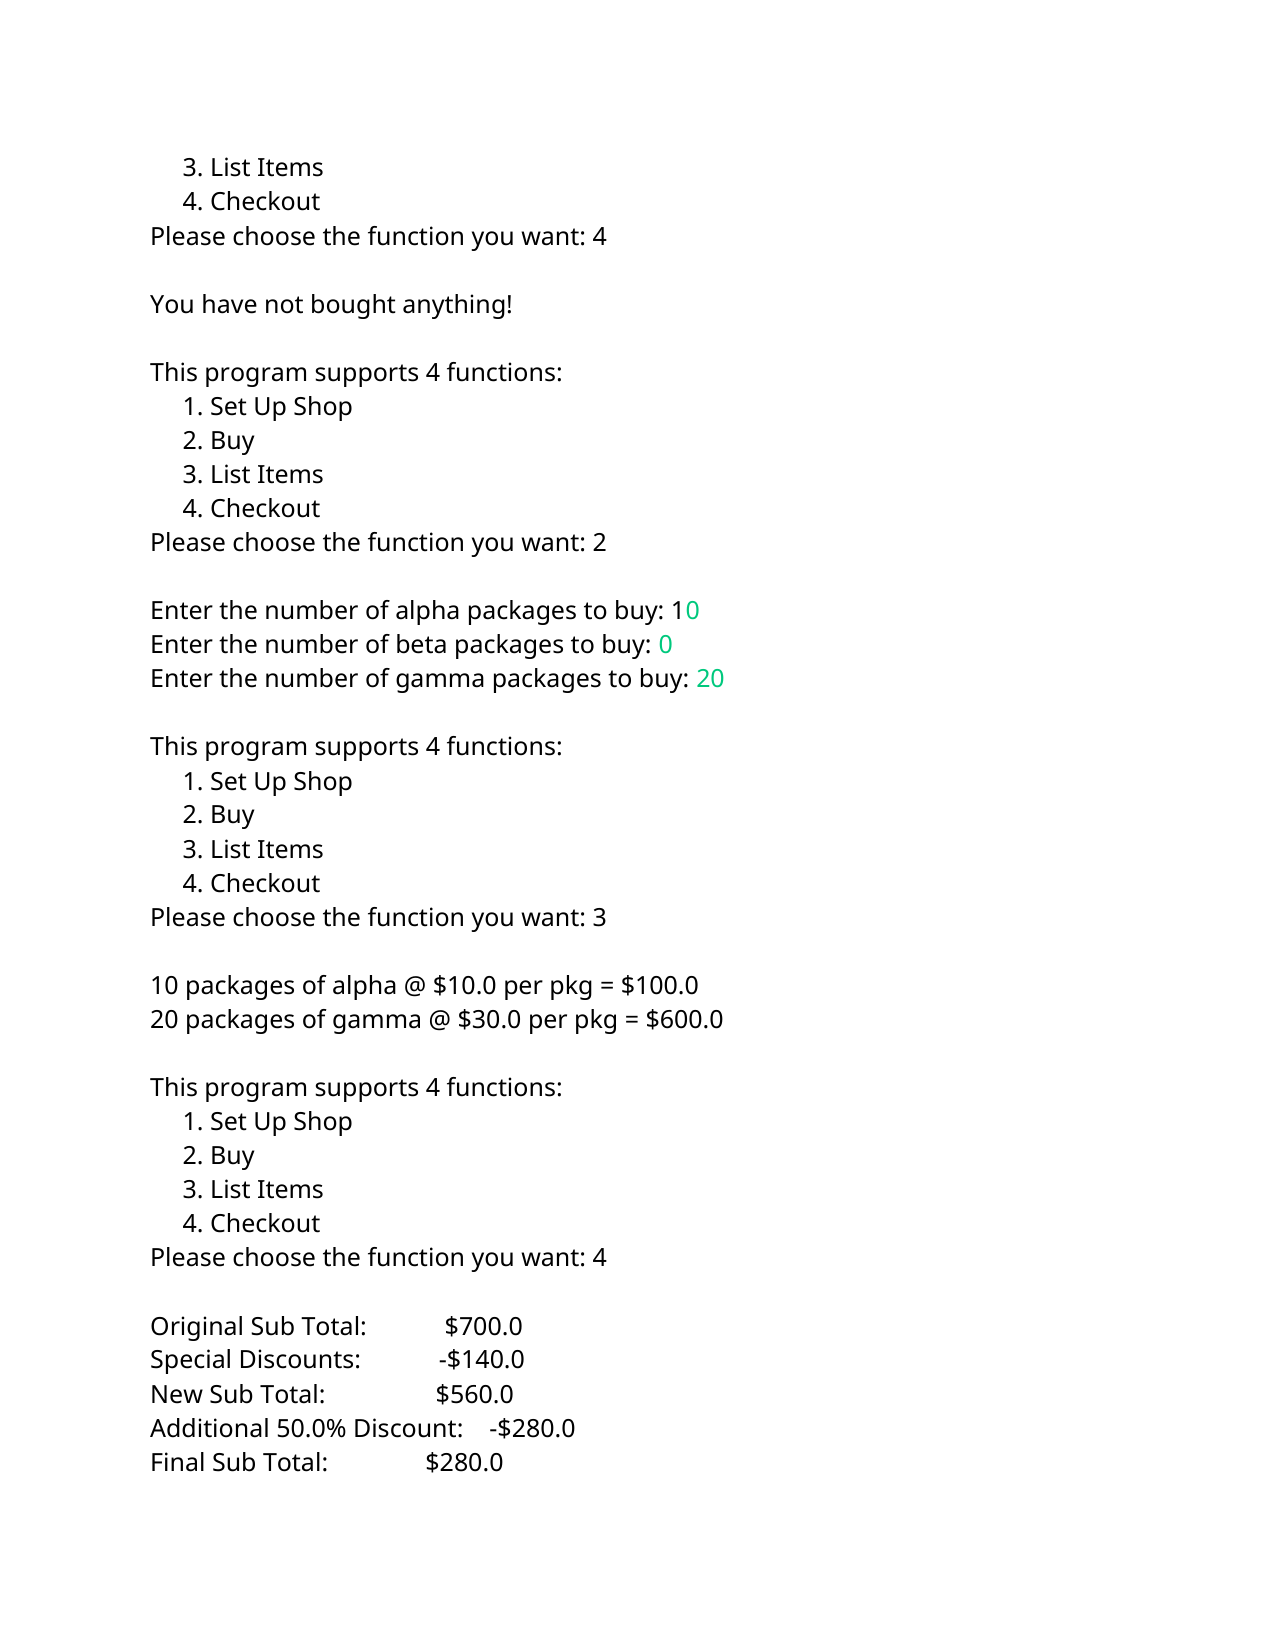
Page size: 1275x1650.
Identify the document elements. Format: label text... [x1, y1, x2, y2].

text Enter the number of gamma packages to buy: 20 [150, 661, 1125, 695]
text Additional 50.0% Discount: -$280.0 [150, 1410, 1125, 1444]
text 1. Set Up Shop [150, 1104, 1125, 1138]
text 3. List Items [150, 150, 1125, 184]
text 3. List Items [150, 831, 1125, 865]
text 2. Buy [150, 797, 1125, 831]
text Special Discounts: -$140.0 [150, 1342, 1125, 1376]
text Please choose the function you want: 4 [150, 1240, 1125, 1274]
text 4. Checkout [150, 1206, 1125, 1240]
text This program supports 4 functions: [150, 1070, 1125, 1104]
text 1. Set Up Shop [150, 388, 1125, 422]
text Please choose the function you want: 3 [150, 899, 1125, 933]
text 20 packages of gamma @ $30.0 per pkg = $600.0 [150, 1002, 1125, 1036]
text 10 packages of alpha @ $10.0 per pkg = $100.0 [150, 967, 1125, 1002]
text 1. Set Up Shop [150, 763, 1125, 797]
text 4. Checkout [150, 865, 1125, 899]
text 4. Checkout [150, 184, 1125, 218]
text Final Sub Total: $280.0 [150, 1444, 1125, 1478]
text 2. Buy [150, 1138, 1125, 1172]
text Please choose the function you want: 2 [150, 525, 1125, 559]
text 3. List Items [150, 1172, 1125, 1206]
text This program supports 4 functions: [150, 729, 1125, 763]
text Original Sub Total: $700.0 [150, 1308, 1125, 1342]
text You have not bought anything! [150, 286, 1125, 320]
text 4. Checkout [150, 491, 1125, 525]
text This program supports 4 functions: [150, 354, 1125, 388]
text 2. Buy [150, 422, 1125, 457]
text 3. List Items [150, 457, 1125, 491]
text New Sub Total: $560.0 [150, 1376, 1125, 1410]
text Please choose the function you want: 4 [150, 218, 1125, 252]
text Enter the number of beta packages to buy: 0 [150, 627, 1125, 661]
text Enter the number of alpha packages to buy: 10 [150, 593, 1125, 627]
